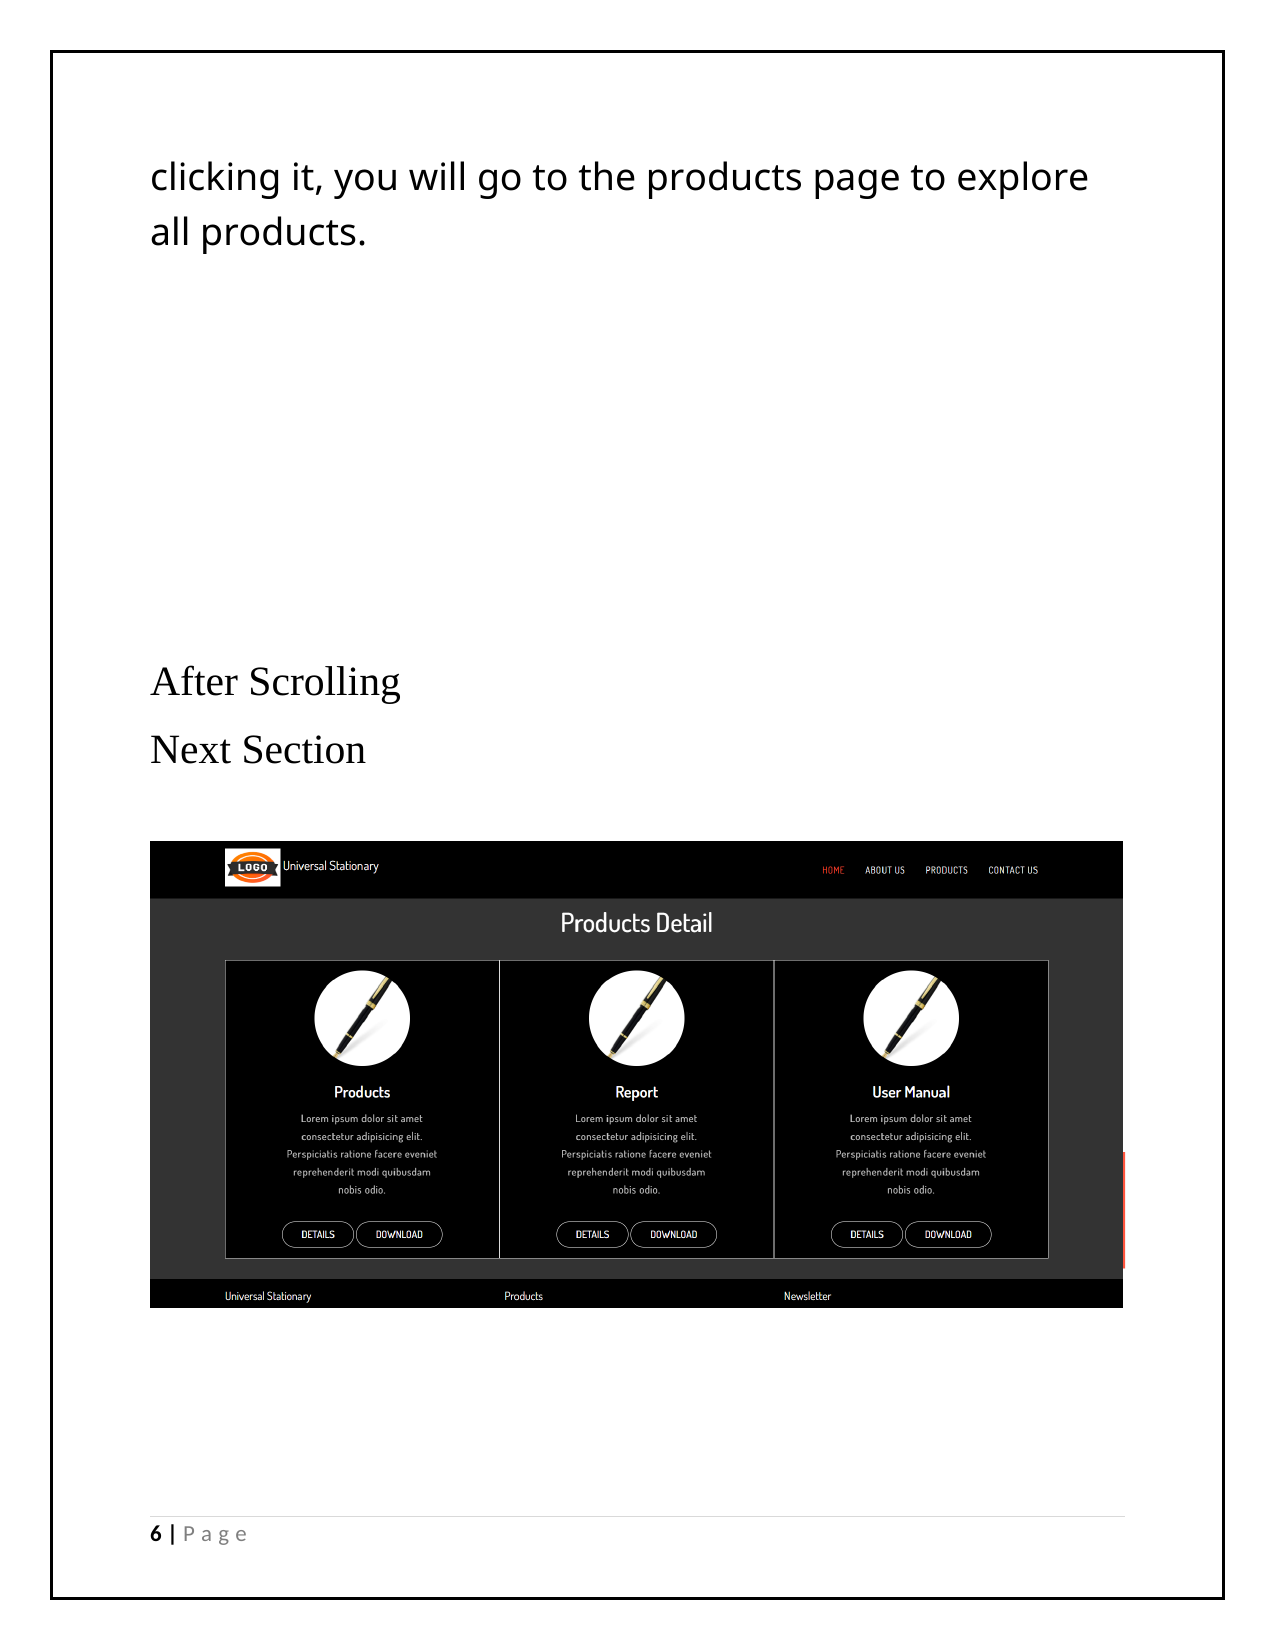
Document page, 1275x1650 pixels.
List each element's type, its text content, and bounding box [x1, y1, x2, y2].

text Next Section [150, 724, 1125, 772]
text After Scrolling [150, 656, 1125, 704]
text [150, 150, 1125, 256]
picture [150, 841, 1125, 1308]
